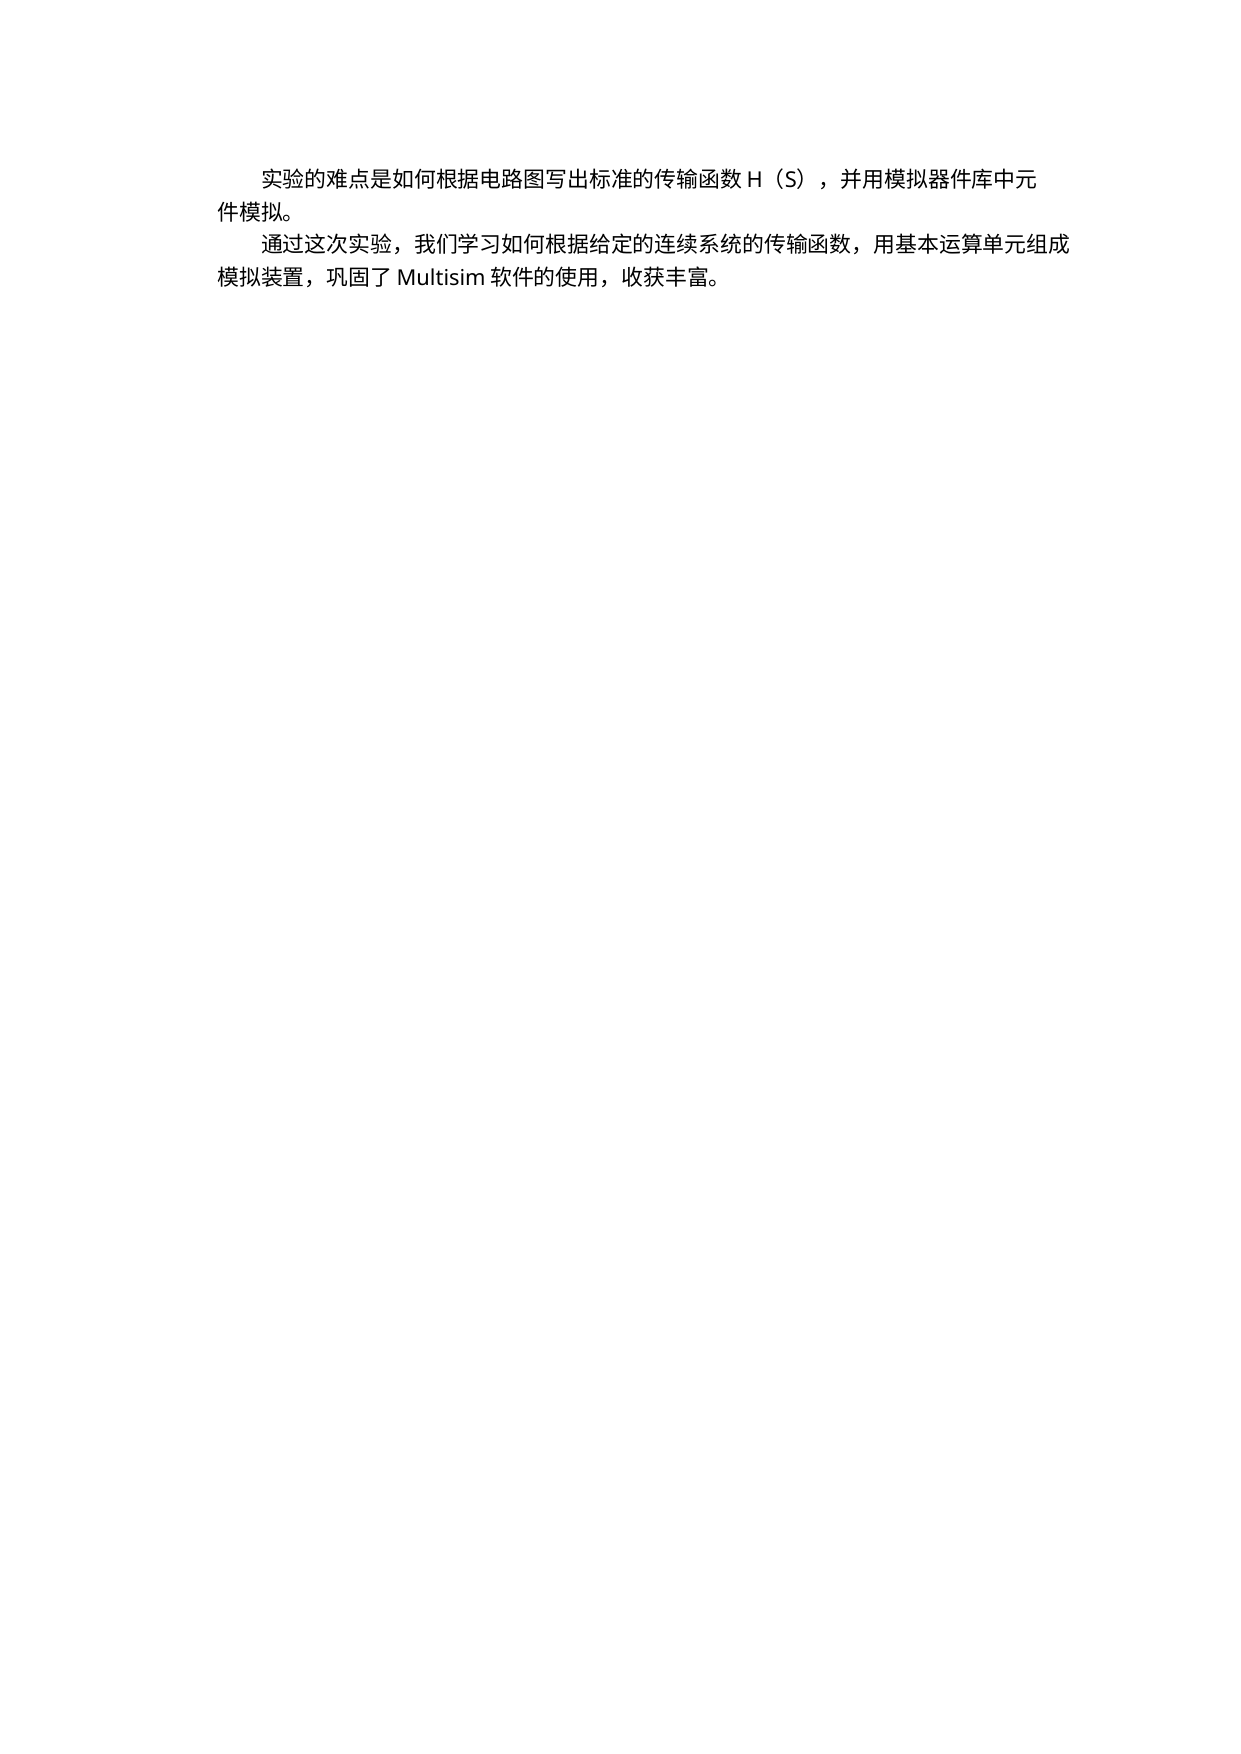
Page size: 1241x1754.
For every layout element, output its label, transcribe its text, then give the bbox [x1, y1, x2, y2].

text 通过这次实验，我们学习如何根据给定的连续系统的传输函数，用基本运算单元组成模拟装置，巩固了Multisim软件的使用，收获丰富。 [217, 227, 1073, 292]
list 实验的难点是如何根据电路图写出标准的传输函数H（S），并用模拟器件库中元件模拟。 [217, 162, 1053, 227]
